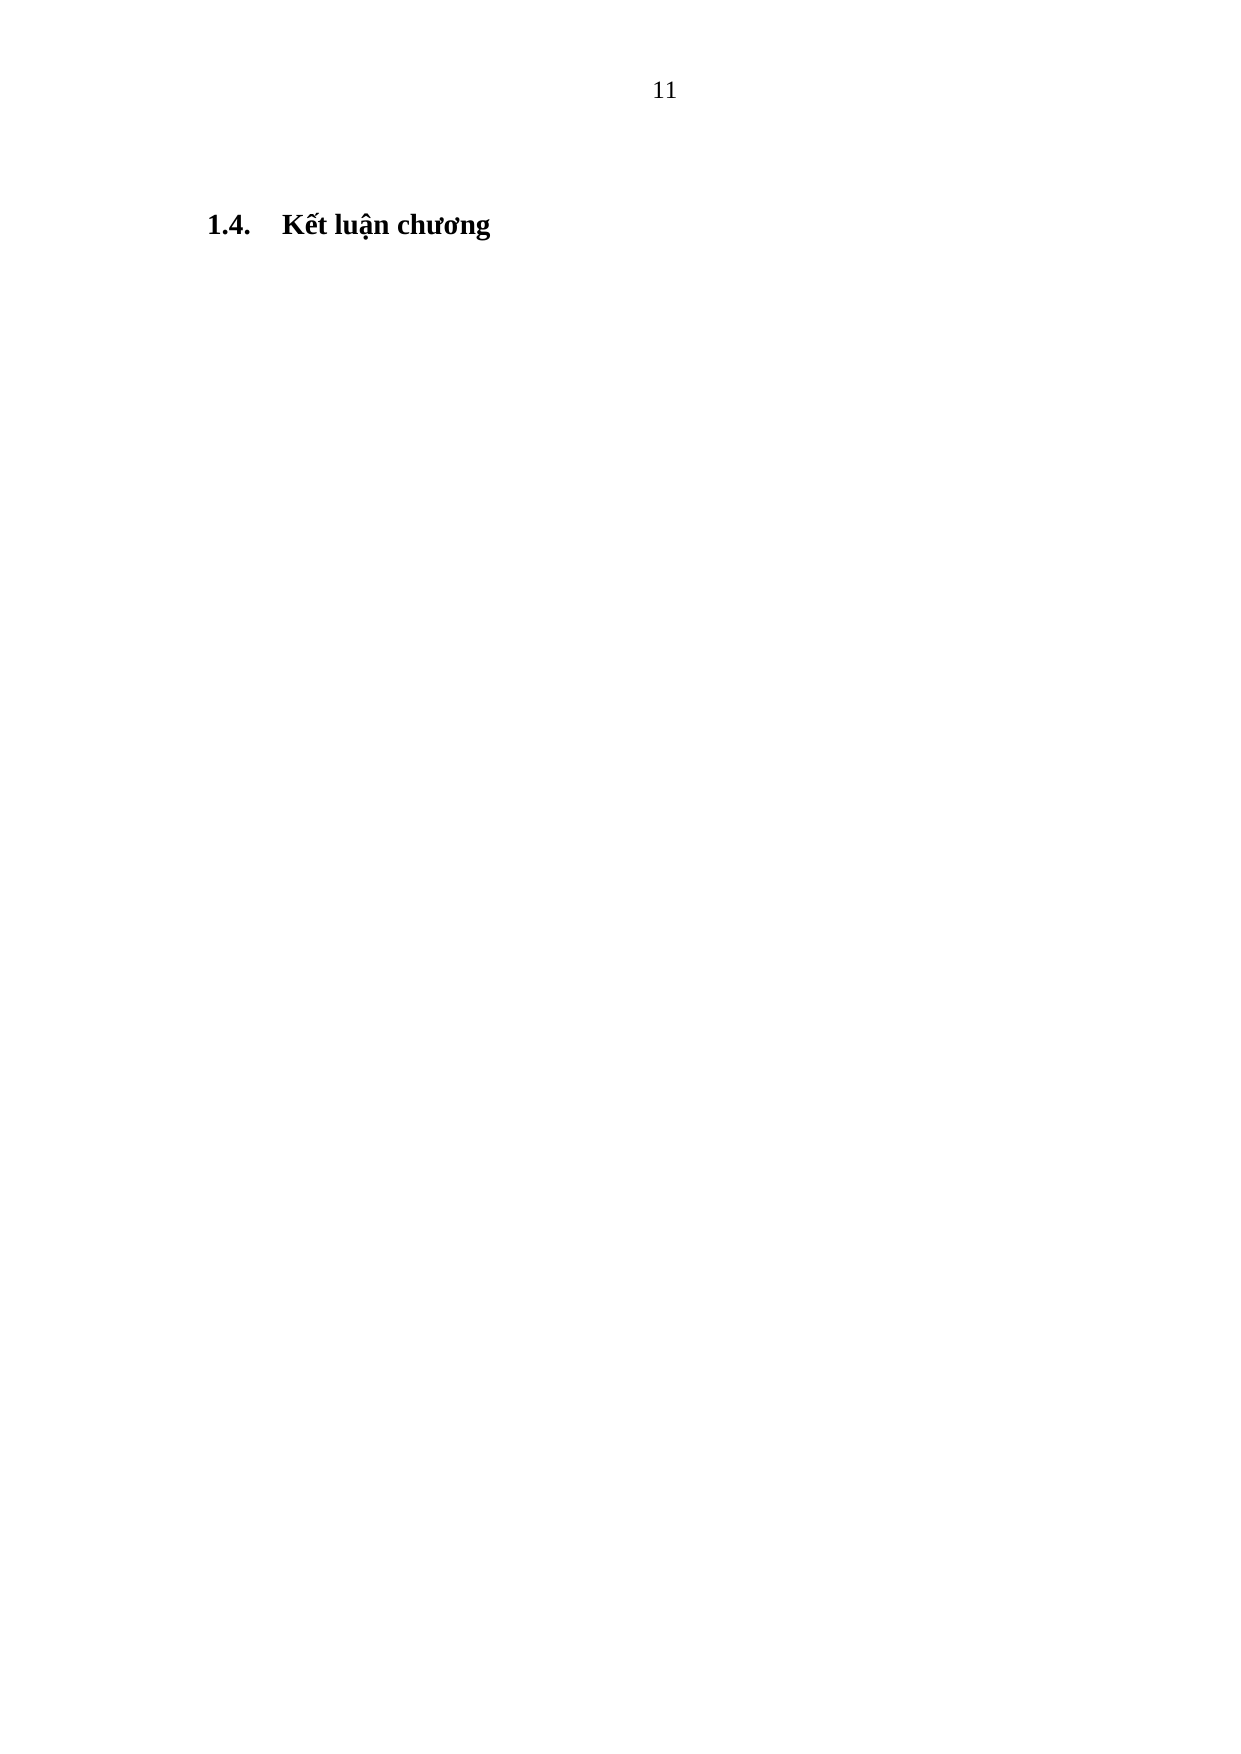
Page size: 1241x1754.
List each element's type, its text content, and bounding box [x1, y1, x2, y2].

list 1.4. Kết luận chương [207, 207, 1122, 240]
